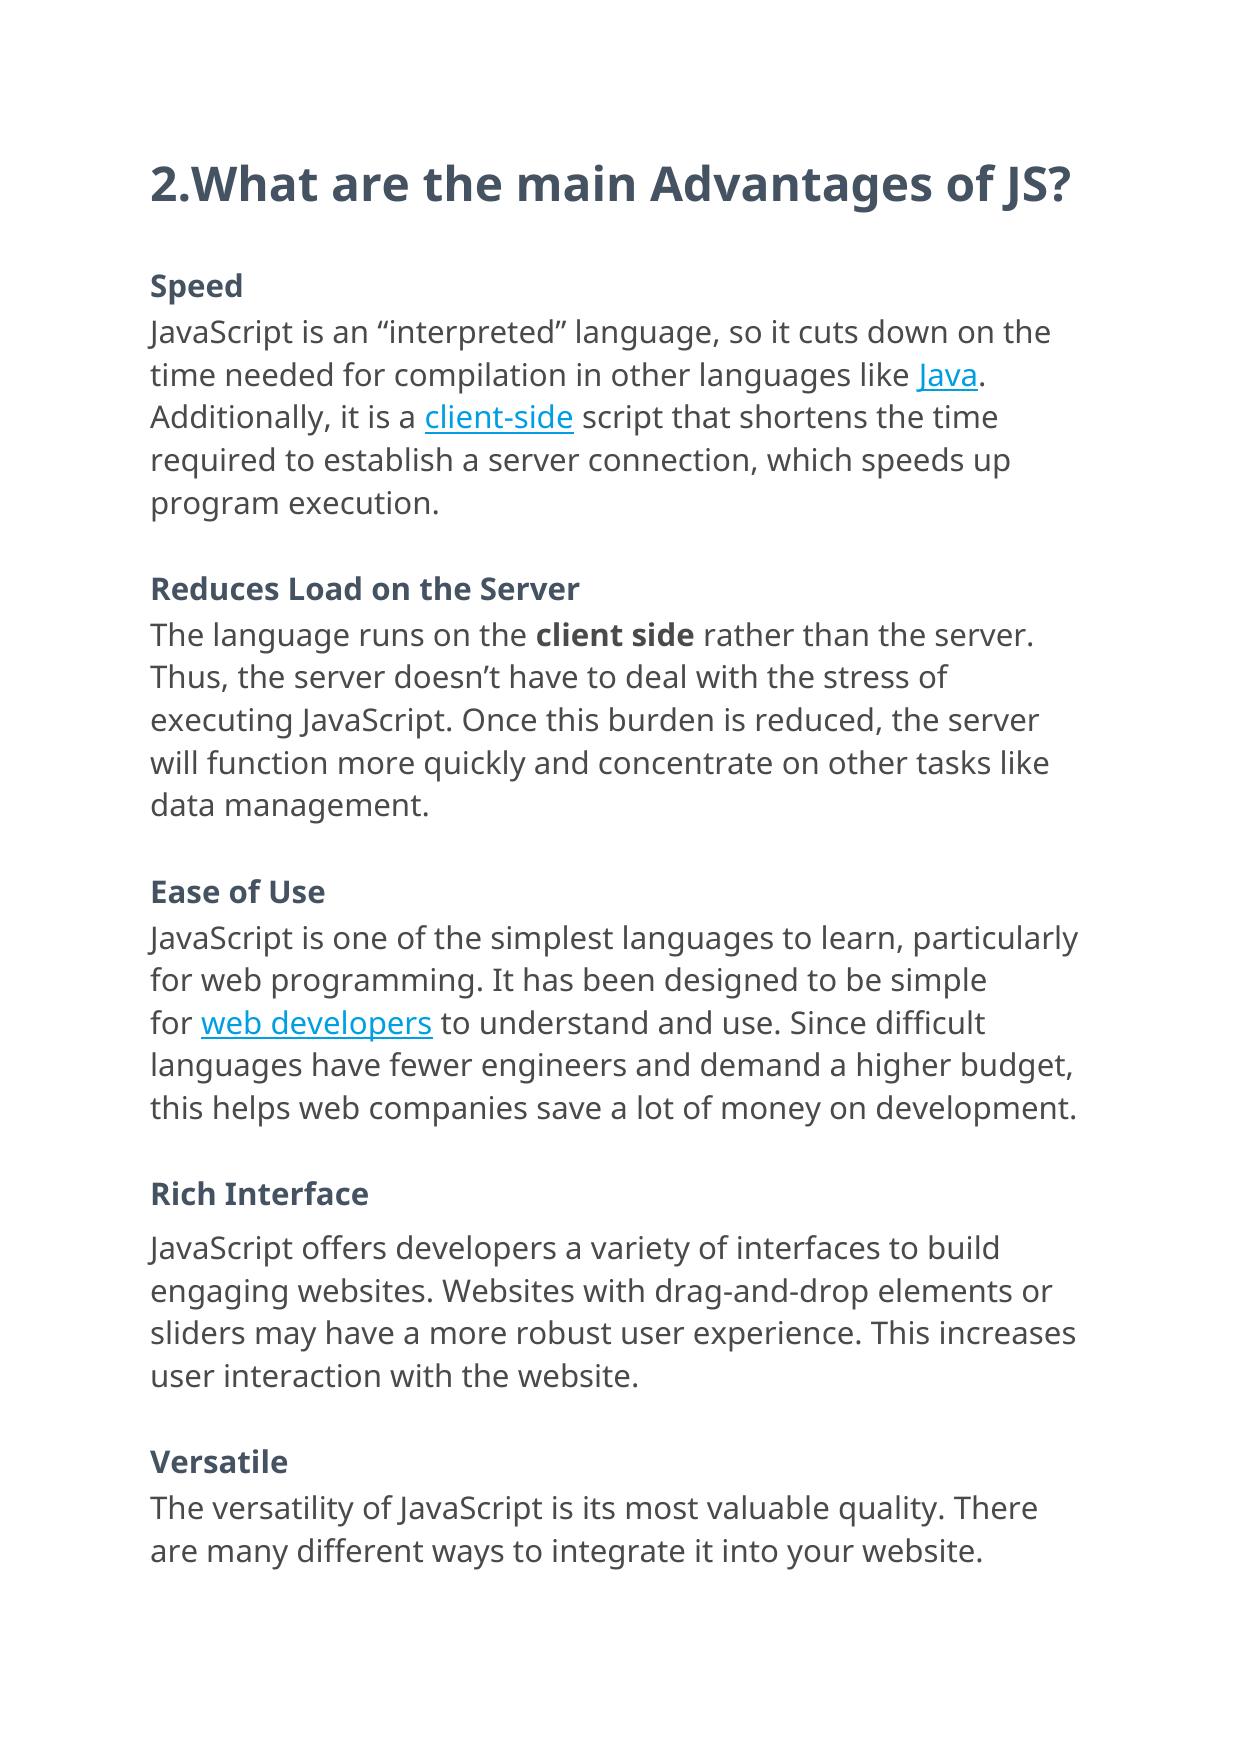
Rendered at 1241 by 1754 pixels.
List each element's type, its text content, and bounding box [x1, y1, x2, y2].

subtitle Rich Interface [150, 1172, 1090, 1215]
text JavaScript offers developers a variety of interfaces to build engaging websites. Websites with drag-and-drop elements or sliders may have a more robust user experience. This increases user interaction with the website. [150, 1226, 1090, 1397]
text JavaScript is an “interpreted” language, so it cuts down on the time needed for compilation in other languages like Java. Additionally, it is a client-side script that shortens the time required to establish a server connection, which speeds up program execution. [150, 310, 1090, 523]
subtitle Speed [150, 264, 1090, 307]
text JavaScript is one of the simplest languages to learn, particularly for web programming. It has been designed to be simple for web developers to understand and use. Since difficult languages have fewer engineers and demand a higher budget, this helps web companies save a lot of money on development. [150, 916, 1090, 1129]
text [150, 1486, 1090, 1571]
subtitle Ease of Use [150, 870, 1090, 912]
subtitle Versatile [150, 1440, 1090, 1483]
subtitle Reduces Load on the Server [150, 567, 1090, 609]
text The language runs on the client side rather than the server. Thus, the server doesn’t have to deal with the stress of executing JavaScript. Once this burden is reduced, the server will function more quickly and concentrate on other tasks like data management. [150, 613, 1090, 826]
subtitle 2.What are the main Advantages of JS? [150, 150, 1090, 215]
